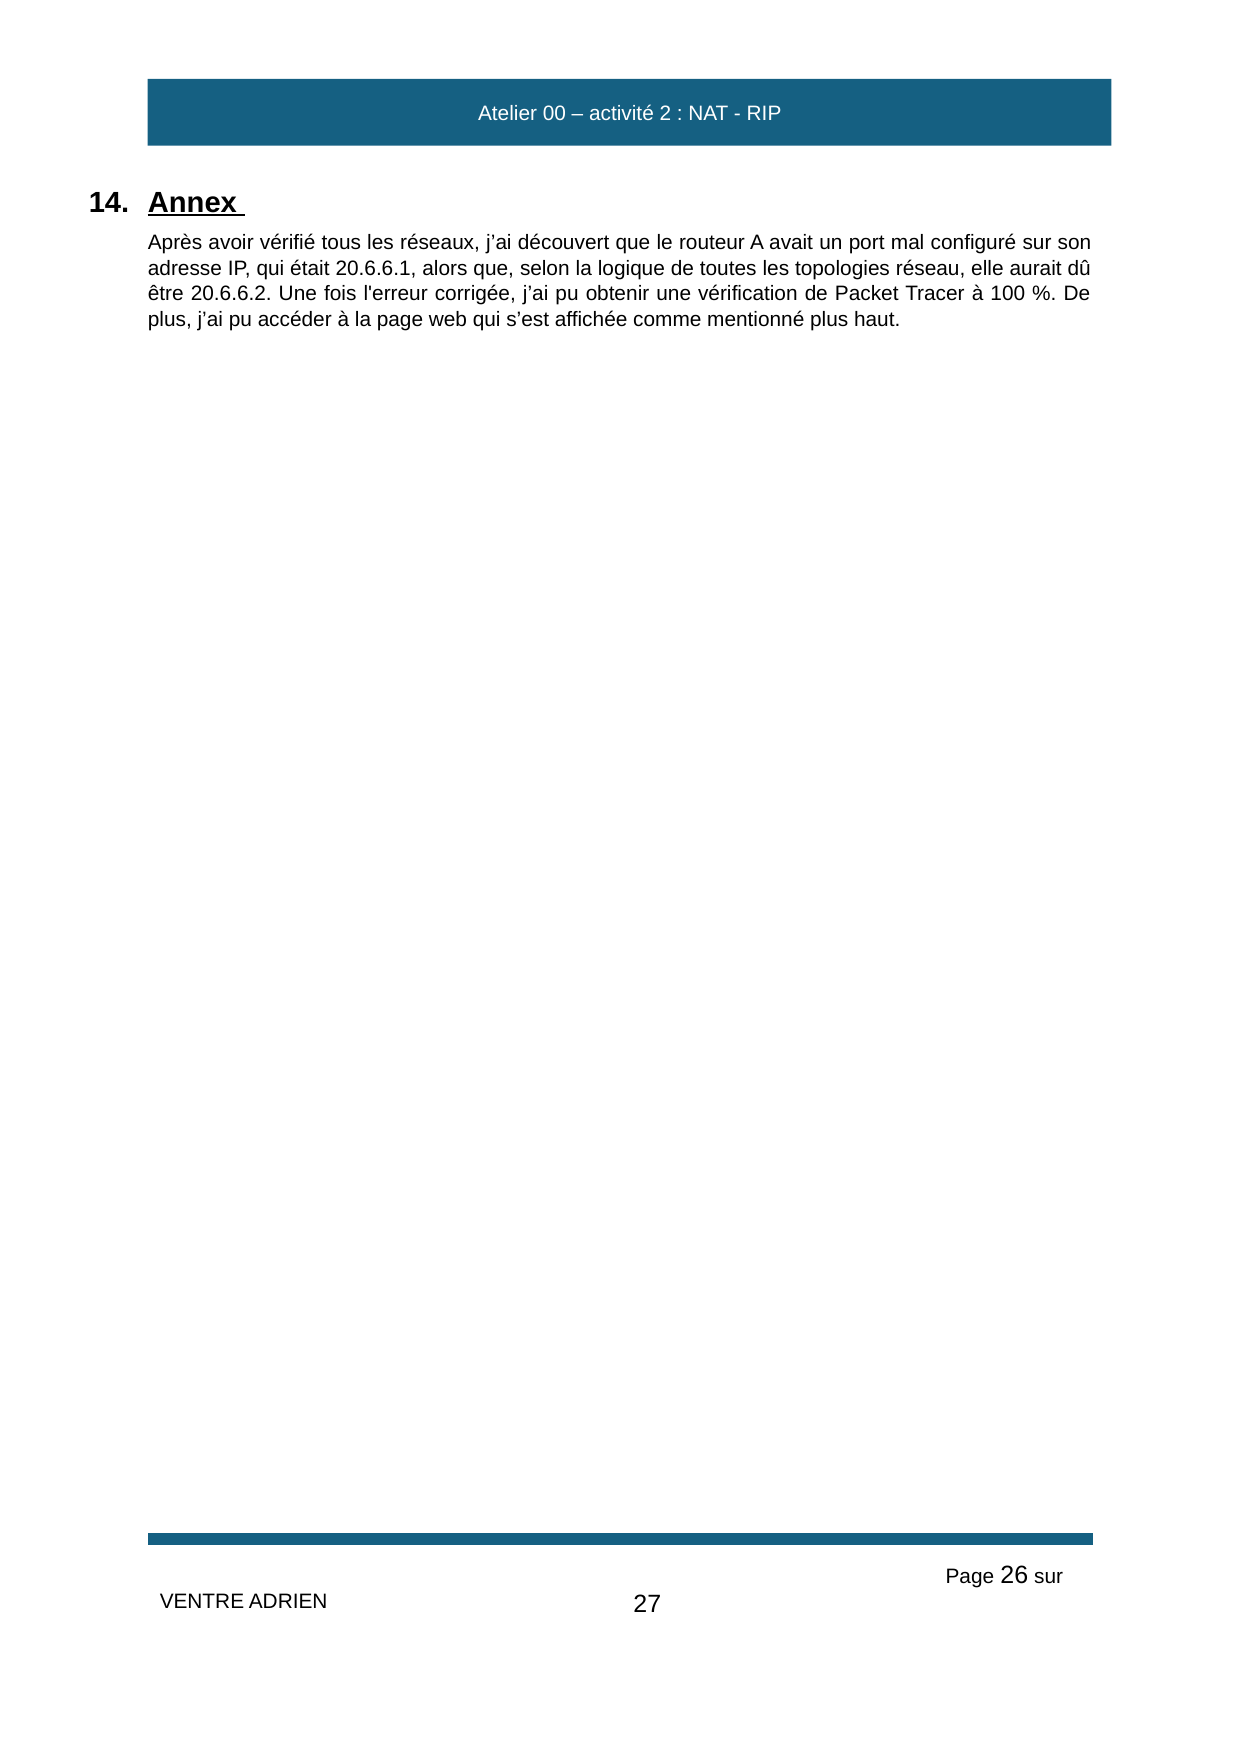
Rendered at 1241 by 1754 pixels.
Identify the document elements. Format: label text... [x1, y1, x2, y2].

text Après avoir vérifié tous les réseaux, j’ai découvert que le routeur A avait un port mal configuré sur son adresse IP, qui était 20.6.6.1, alors que, selon la logique de toutes les topologies réseau, elle aurait dû être 20.6.6.2. Une fois l'erreur corrigée, j’ai pu obtenir une vérification de Packet Tracer à 100 %. De plus, j’ai pu accéder à la page web qui s’est affichée comme mentionné plus haut. [148, 229, 1093, 331]
subtitle Annex [88, 185, 1093, 219]
